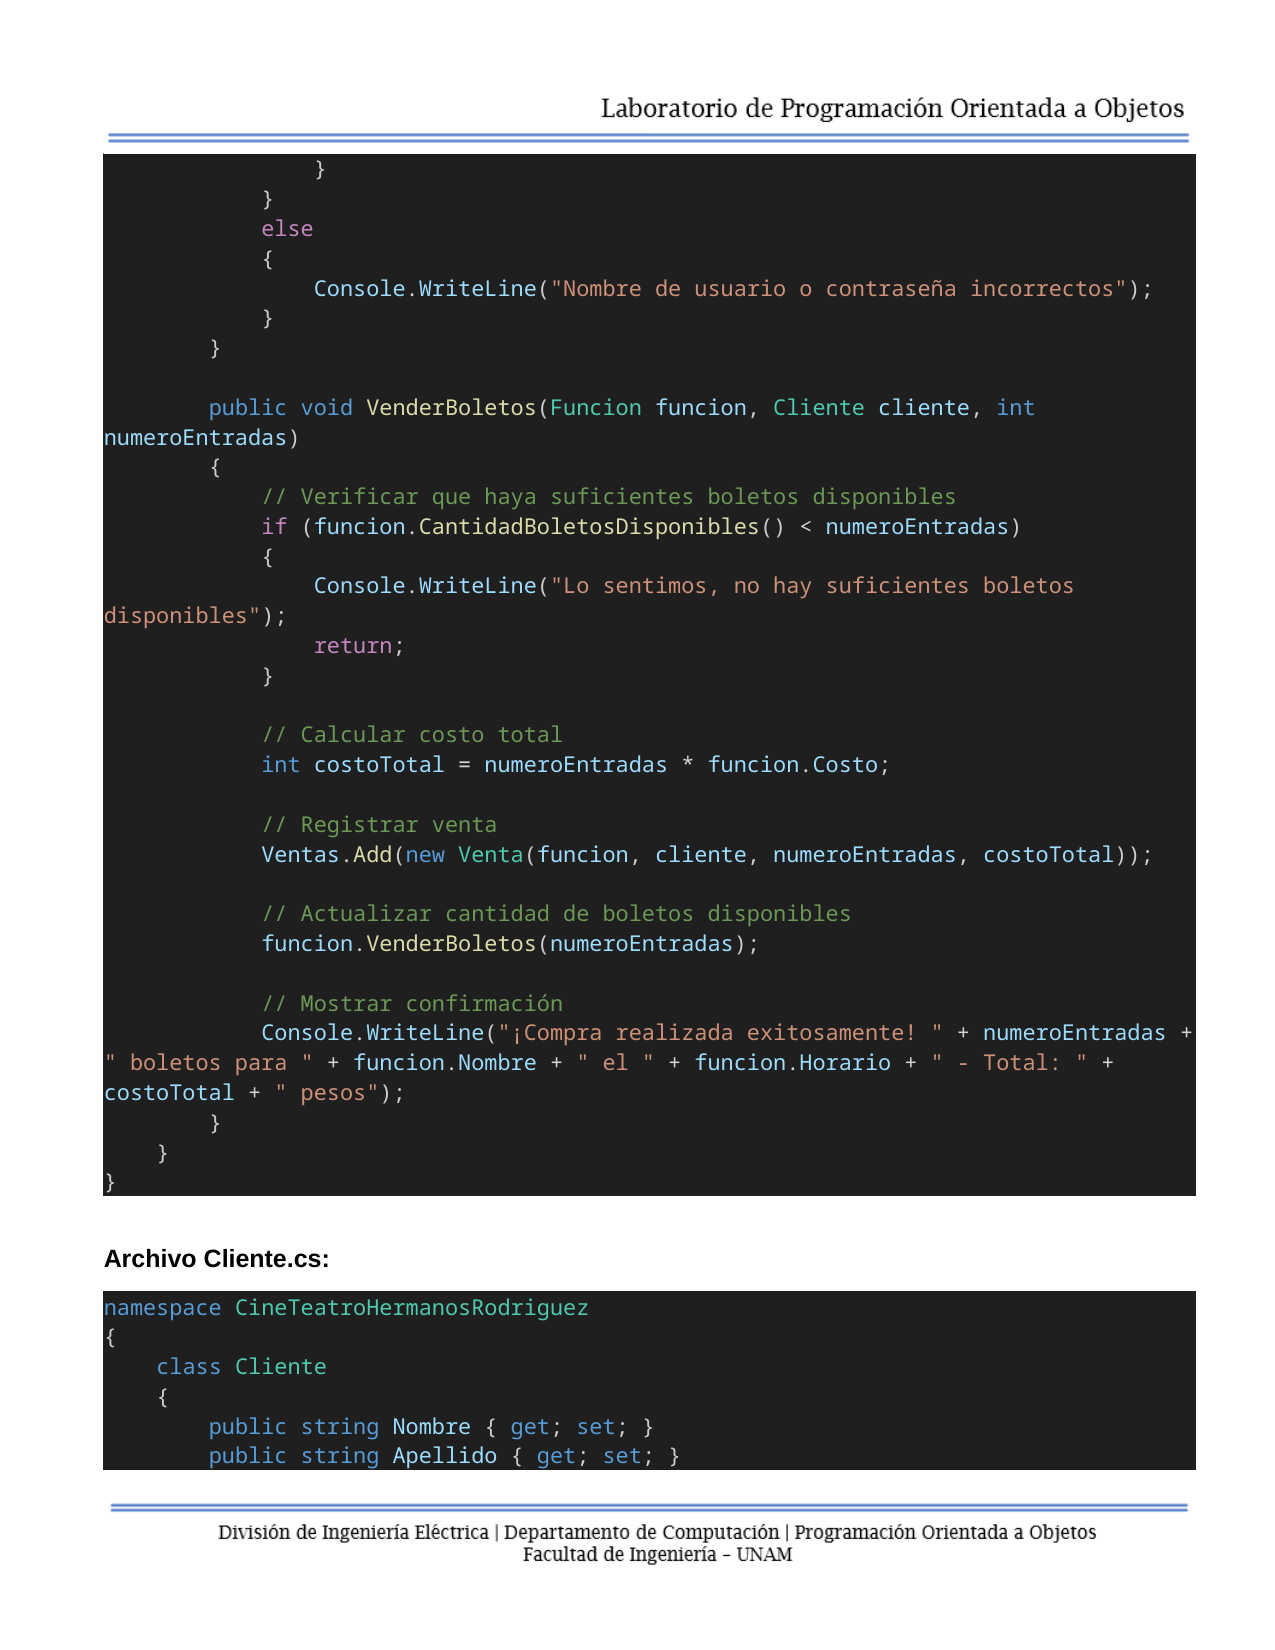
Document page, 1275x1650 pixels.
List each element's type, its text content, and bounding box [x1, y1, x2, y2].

text } [103, 302, 1196, 332]
text { [103, 451, 1196, 481]
text Console.WriteLine("¡Compra realizada exitosamente! " + numeroEntradas + " boletos para " + funcion.Nombre + " el " + funcion.Horario + " - Total: " + costoTotal + " pesos"); [103, 1017, 1196, 1107]
text // Verificar que haya suficientes boletos disponibles [103, 481, 1196, 511]
text // Registrar venta [103, 809, 1196, 838]
text { [103, 1381, 1196, 1411]
picture [103, 1495, 1197, 1577]
text } [103, 1166, 1196, 1196]
text public string Apellido { get; set; } [103, 1440, 1196, 1470]
text } [103, 660, 1196, 689]
text // Mostrar confirmación [103, 987, 1196, 1017]
text namespace CineTeatroHermanosRodriguez [103, 1291, 1196, 1321]
text } [103, 1136, 1196, 1166]
text } [103, 154, 1196, 183]
text } [103, 183, 1196, 213]
text // Calcular costo total [103, 719, 1196, 749]
text { [103, 243, 1196, 272]
text Ventas.Add(new Venta(funcion, cliente, numeroEntradas, costoTotal)); [103, 838, 1196, 868]
text Console.WriteLine("Nombre de usuario o contraseña incorrectos"); [103, 272, 1196, 302]
text return; [103, 630, 1196, 660]
text { [103, 541, 1196, 570]
text } [103, 332, 1196, 362]
picture [103, 73, 1197, 154]
text // Actualizar cantidad de boletos disponibles [103, 898, 1196, 928]
text class Cliente [103, 1351, 1196, 1381]
text else [103, 213, 1196, 243]
text } [103, 1107, 1196, 1136]
text funcion.VenderBoletos(numeroEntradas); [103, 928, 1196, 958]
text { [103, 1321, 1196, 1351]
text Archivo Cliente.cs: [103, 1244, 1196, 1272]
text public void VenderBoletos(Funcion funcion, Cliente cliente, int numeroEntradas) [103, 392, 1196, 451]
text if (funcion.CantidadBoletosDisponibles() < numeroEntradas) [103, 511, 1196, 541]
text public string Nombre { get; set; } [103, 1411, 1196, 1440]
text Console.WriteLine("Lo sentimos, no hay suficientes boletos disponibles"); [103, 570, 1196, 630]
text int costoTotal = numeroEntradas * funcion.Costo; [103, 749, 1196, 779]
